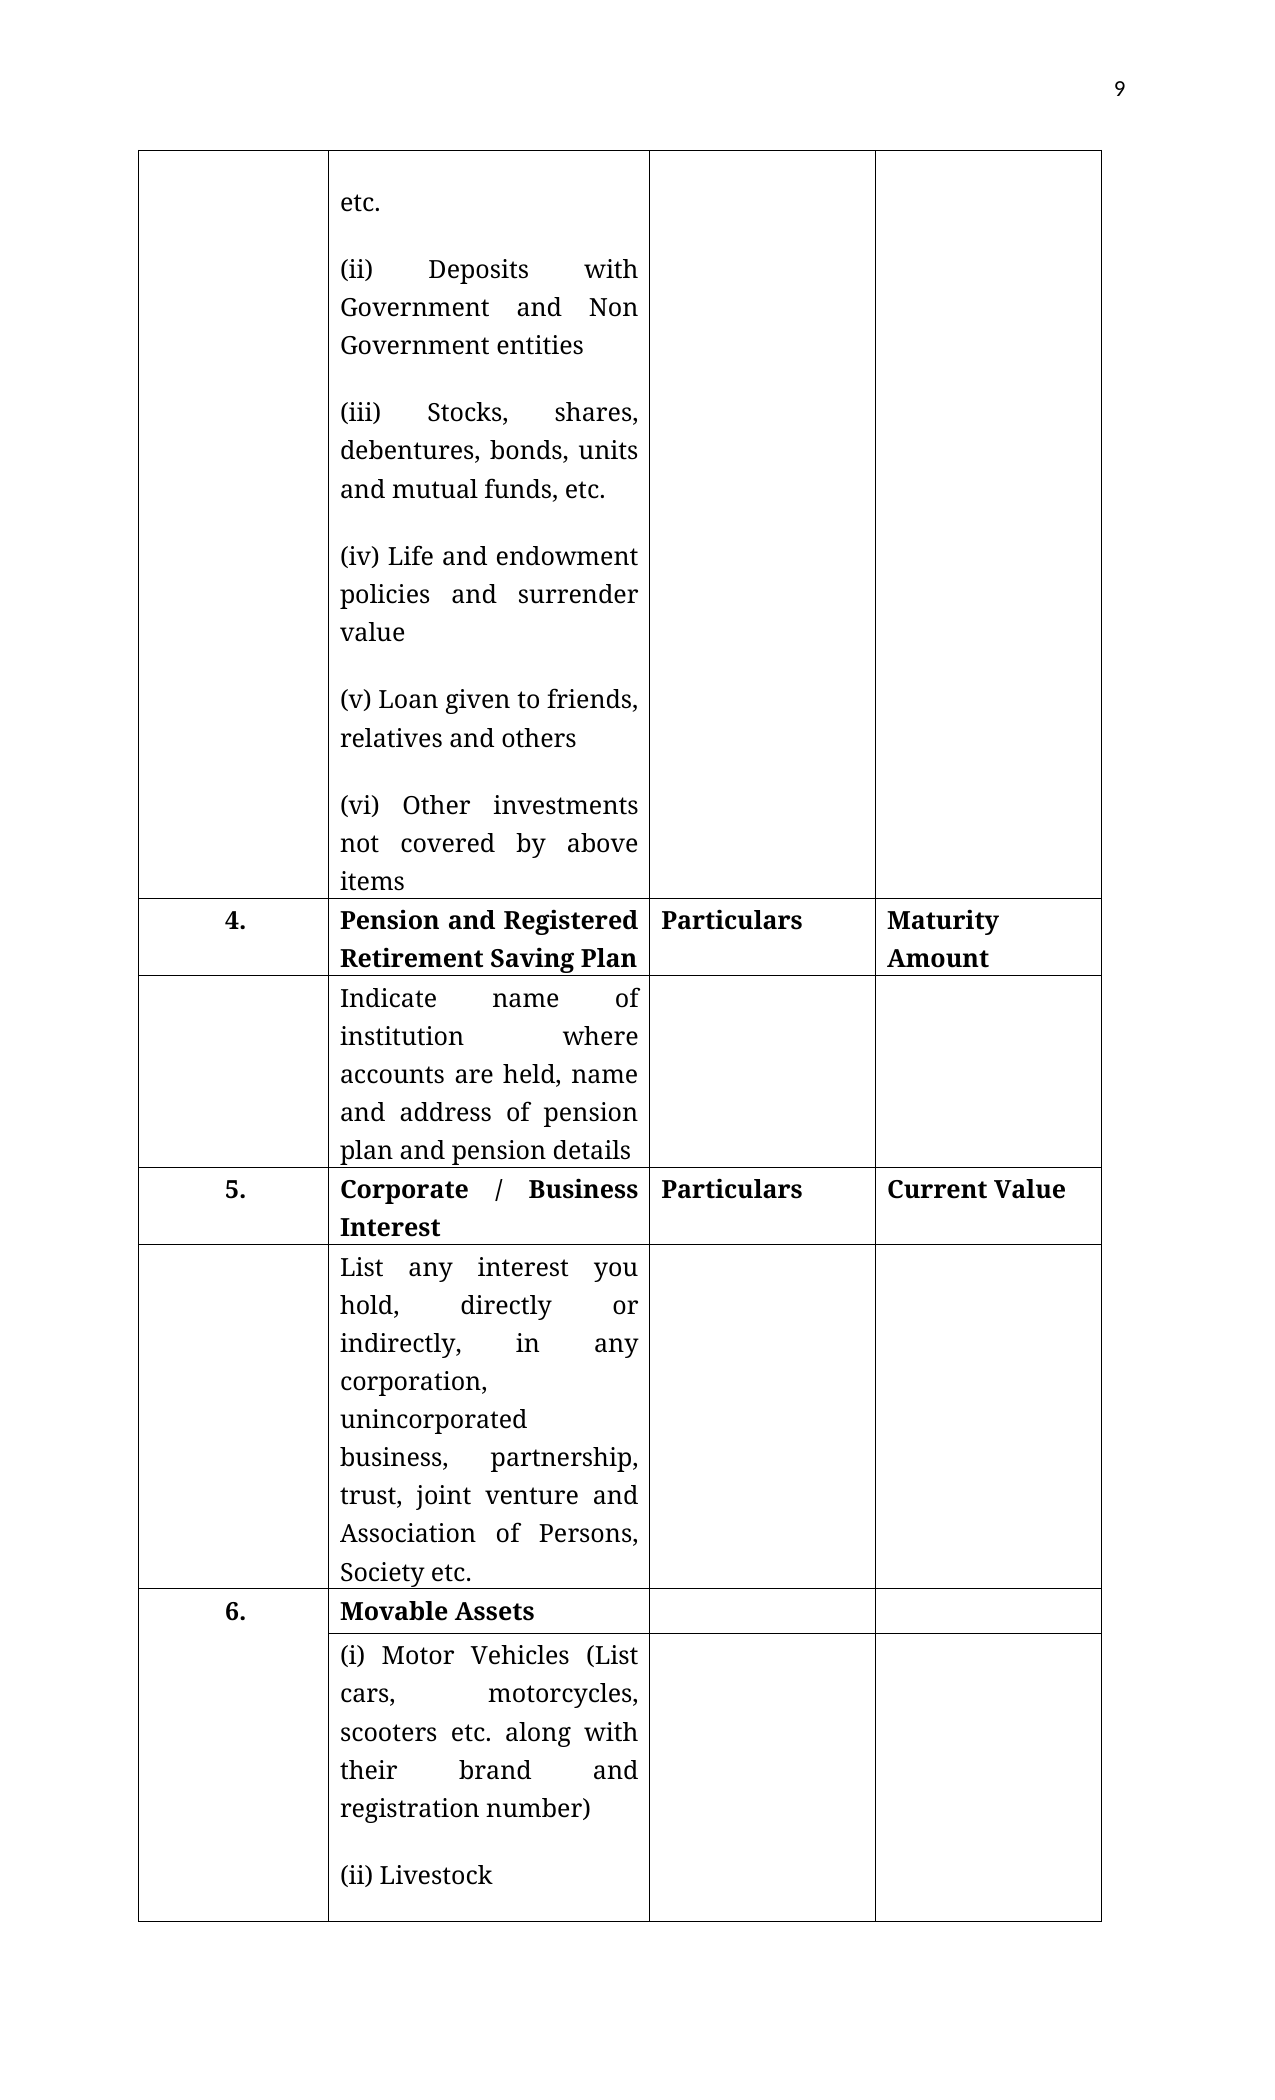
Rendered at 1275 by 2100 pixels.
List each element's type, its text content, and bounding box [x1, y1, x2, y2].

table_cell Particulars [650, 899, 875, 975]
table_cell 4. [139, 899, 328, 975]
table_cell List any interest you hold, directly or indirectly, in any corporation, unincorporated business, partnership, trust, joint venture and Association of Persons, Society etc. [329, 1245, 649, 1588]
table_cell [650, 151, 875, 898]
table_cell 5. [139, 1168, 328, 1244]
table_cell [329, 1634, 649, 1921]
table_cell [650, 976, 875, 1167]
table_cell [876, 976, 1101, 1167]
table_cell [650, 1589, 875, 1633]
table_cell [876, 1634, 1101, 1921]
table_cell Particulars [650, 1168, 875, 1244]
table_cell [139, 1245, 328, 1588]
table_cell [876, 1245, 1101, 1588]
table_cell [876, 151, 1101, 898]
table_cell [650, 1245, 875, 1588]
table_cell Corporate / Business Interest [329, 1168, 649, 1244]
table_cell [876, 1589, 1101, 1633]
table_cell Movable Assets [329, 1589, 649, 1633]
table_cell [329, 151, 649, 898]
table_cell Pension and Registered Retirement Saving Plan [329, 899, 649, 975]
table_cell Maturity Amount [876, 899, 1101, 975]
table_cell Indicate name of institution where accounts are held, name and address of pension plan and pension details [329, 976, 649, 1167]
table_cell Current Value [876, 1168, 1101, 1244]
table_cell [139, 976, 328, 1167]
table_cell [139, 151, 328, 898]
table_cell 6. [139, 1589, 328, 1921]
table_cell [650, 1634, 875, 1921]
